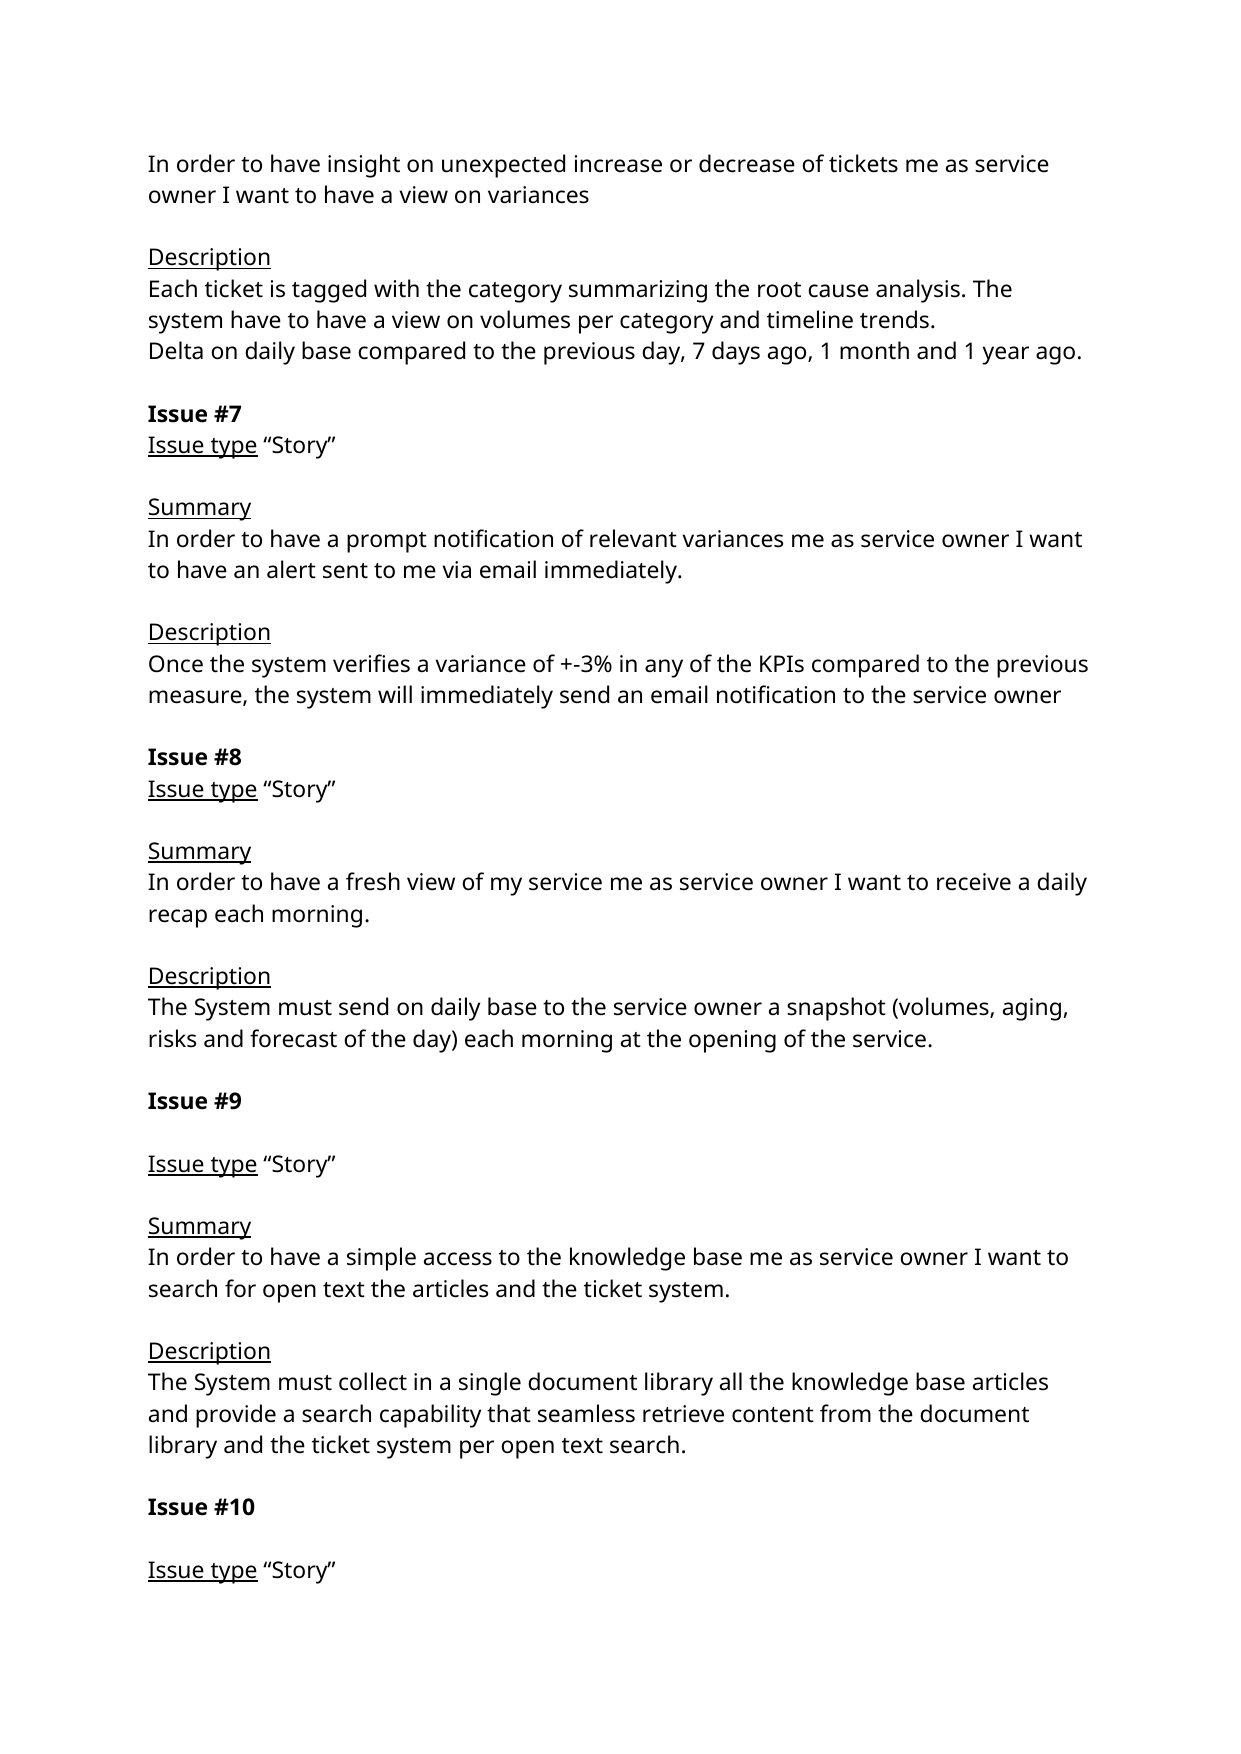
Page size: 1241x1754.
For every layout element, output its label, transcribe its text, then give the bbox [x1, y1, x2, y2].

text Description [148, 616, 1093, 648]
text Each ticket is tagged with the category summarizing the root cause analysis. The system have to have a view on volumes per category and timeline trends. [148, 273, 1093, 335]
text The System must collect in a single document library all the knowledge base articles and provide a search capability that seamless retrieve content from the document library and the ticket system per open text search. [148, 1366, 1093, 1460]
text Issue #7 [148, 398, 1093, 429]
text Issue #9 [148, 1085, 1093, 1116]
text Issue #10 [148, 1491, 1093, 1523]
text In order to have a simple access to the knowledge base me as service owner I want to search for open text the articles and the ticket system. [148, 1241, 1093, 1304]
text In order to have a prompt notification of relevant variances me as service owner I want to have an alert sent to me via email immediately. [148, 523, 1093, 585]
text Issue type “Story” [148, 429, 1093, 460]
text The System must send on daily base to the service owner a snapshot (volumes, aging, risks and forecast of the day) each morning at the opening of the service. [148, 991, 1093, 1054]
text Summary [148, 835, 1093, 866]
text In order to have a fresh view of my service me as service owner I want to receive a daily recap each morning. [148, 866, 1093, 929]
text Summary [148, 1210, 1093, 1241]
text Issue type “Story” [148, 1554, 1093, 1585]
text In order to have insight on unexpected increase or decrease of tickets me as service owner I want to have a view on variances [148, 148, 1093, 210]
text Issue type “Story” [148, 1148, 1093, 1179]
text Issue type “Story” [148, 773, 1093, 804]
text Description [148, 960, 1093, 991]
text Description [148, 1335, 1093, 1366]
text Delta on daily base compared to the previous day, 7 days ago, 1 month and 1 year ago. [148, 335, 1093, 366]
text Summary [148, 491, 1093, 523]
text Once the system verifies a variance of +-3% in any of the KPIs compared to the previous measure, the system will immediately send an email notification to the service owner [148, 648, 1093, 710]
text Description [148, 241, 1093, 273]
text Issue #8 [148, 741, 1093, 773]
